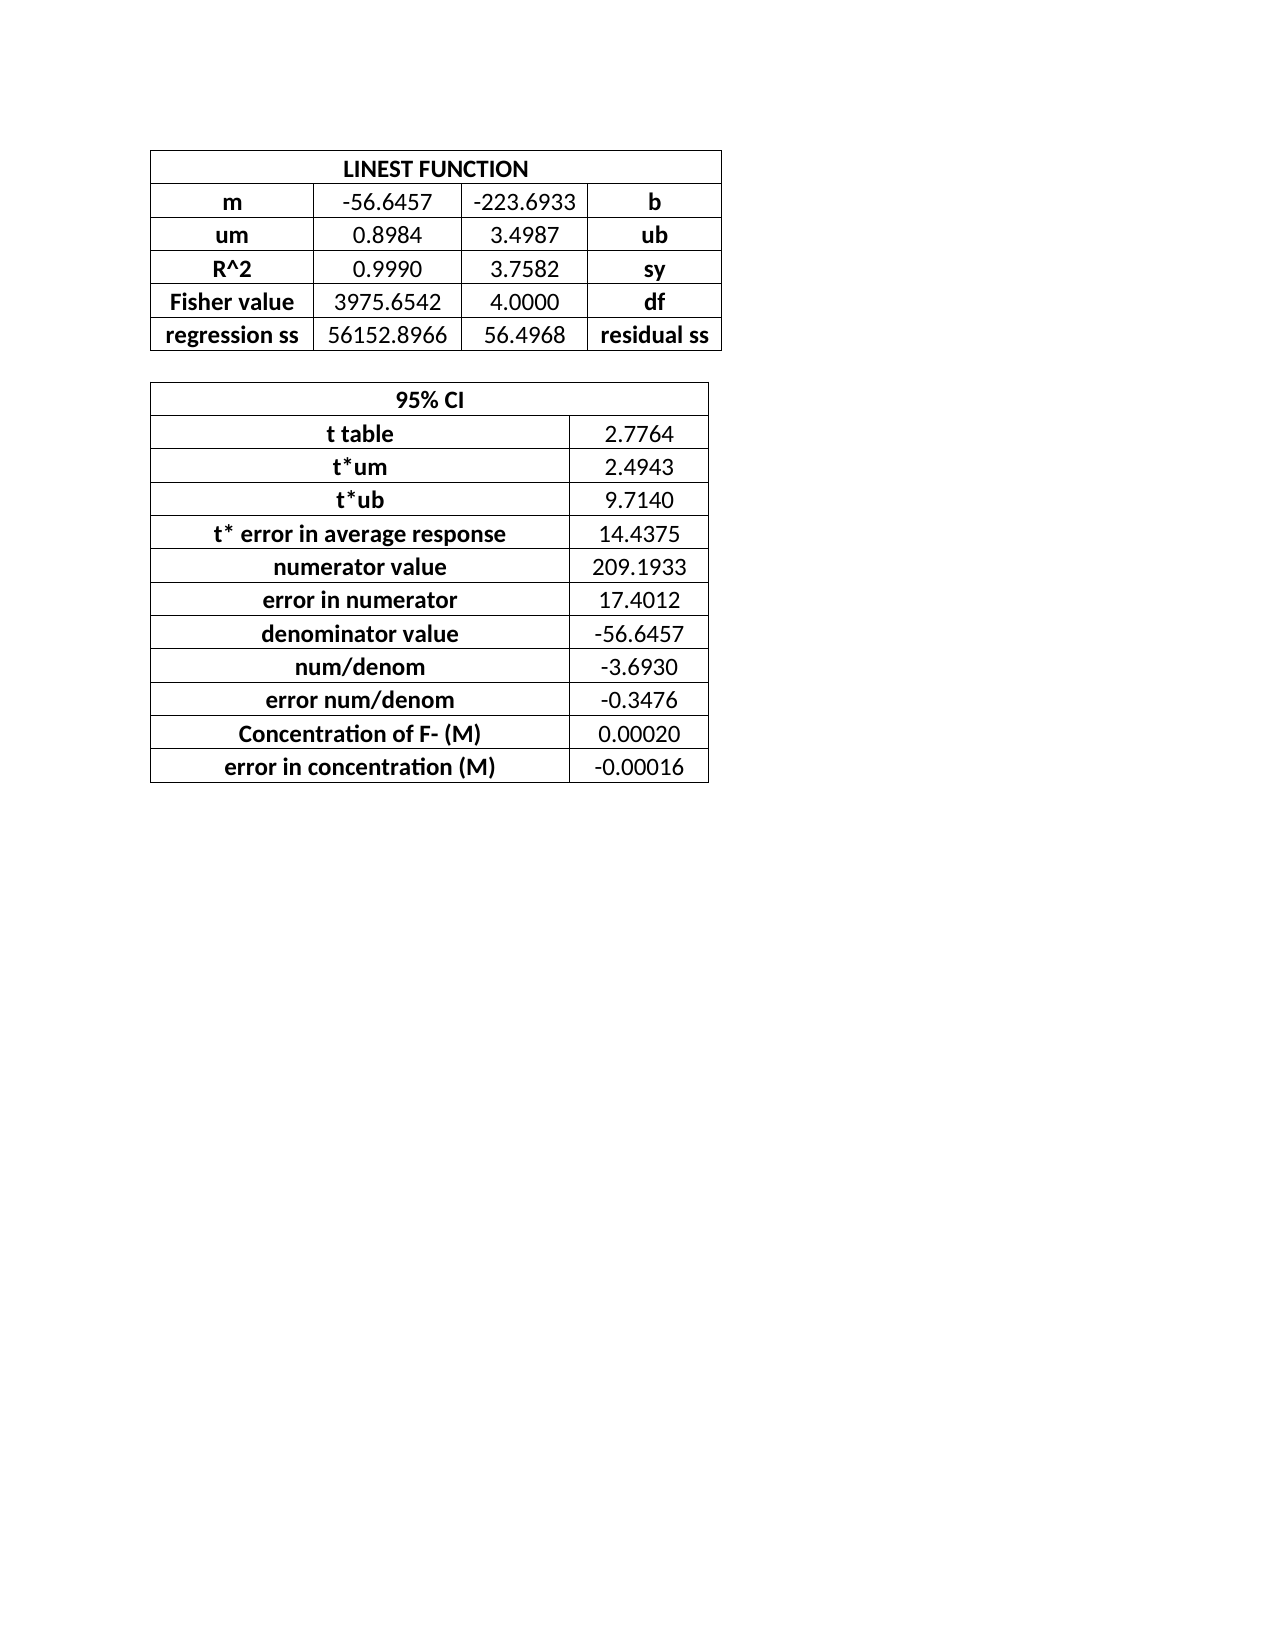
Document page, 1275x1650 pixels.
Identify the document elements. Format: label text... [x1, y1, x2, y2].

table_cell 2.4943 [570, 449, 708, 482]
table_cell -56.6457 [570, 616, 708, 648]
table_header LINEST FUNCTION [151, 151, 721, 183]
table_cell b [588, 184, 721, 217]
table_cell residual ss [588, 318, 721, 350]
table_cell 209.1933 [570, 549, 708, 582]
table_cell num/denom [151, 649, 569, 682]
table_cell -0.00016 [570, 749, 708, 782]
table_cell t* error in average response [151, 516, 569, 548]
table_cell 56.4968 [462, 318, 587, 350]
table_cell Fisher value [151, 284, 313, 317]
table_header 95% CI [151, 383, 708, 415]
table_cell -223.6933 [462, 184, 587, 217]
table_cell 0.8984 [314, 218, 461, 250]
table_cell error in concentration (M) [151, 749, 569, 782]
table_cell 3.4987 [462, 218, 587, 250]
table_cell -56.6457 [314, 184, 461, 217]
table_cell 0.00020 [570, 716, 708, 748]
table_cell t*um [151, 449, 569, 482]
table_cell 17.4012 [570, 583, 708, 615]
table_cell 56152.8966 [314, 318, 461, 350]
table_cell -3.6930 [570, 649, 708, 682]
table_cell 0.9990 [314, 251, 461, 283]
table_cell error in numerator [151, 583, 569, 615]
table_cell sy [588, 251, 721, 283]
table_cell 14.4375 [570, 516, 708, 548]
table_cell regression ss [151, 318, 313, 350]
table_cell t*ub [151, 483, 569, 515]
table_cell -0.3476 [570, 683, 708, 715]
table_cell Concentration of F- (M) [151, 716, 569, 748]
table_cell denominator value [151, 616, 569, 648]
table_cell t table [151, 416, 569, 448]
table_cell 2.7764 [570, 416, 708, 448]
table_cell m [151, 184, 313, 217]
table_cell 9.7140 [570, 483, 708, 515]
table_cell 3975.6542 [314, 284, 461, 317]
table_cell 3.7582 [462, 251, 587, 283]
table_cell ub [588, 218, 721, 250]
table_cell um [151, 218, 313, 250]
table_cell df [588, 284, 721, 317]
table_cell R^2 [151, 251, 313, 283]
table_cell error num/denom [151, 683, 569, 715]
table_cell 4.0000 [462, 284, 587, 317]
table_cell numerator value [151, 549, 569, 582]
